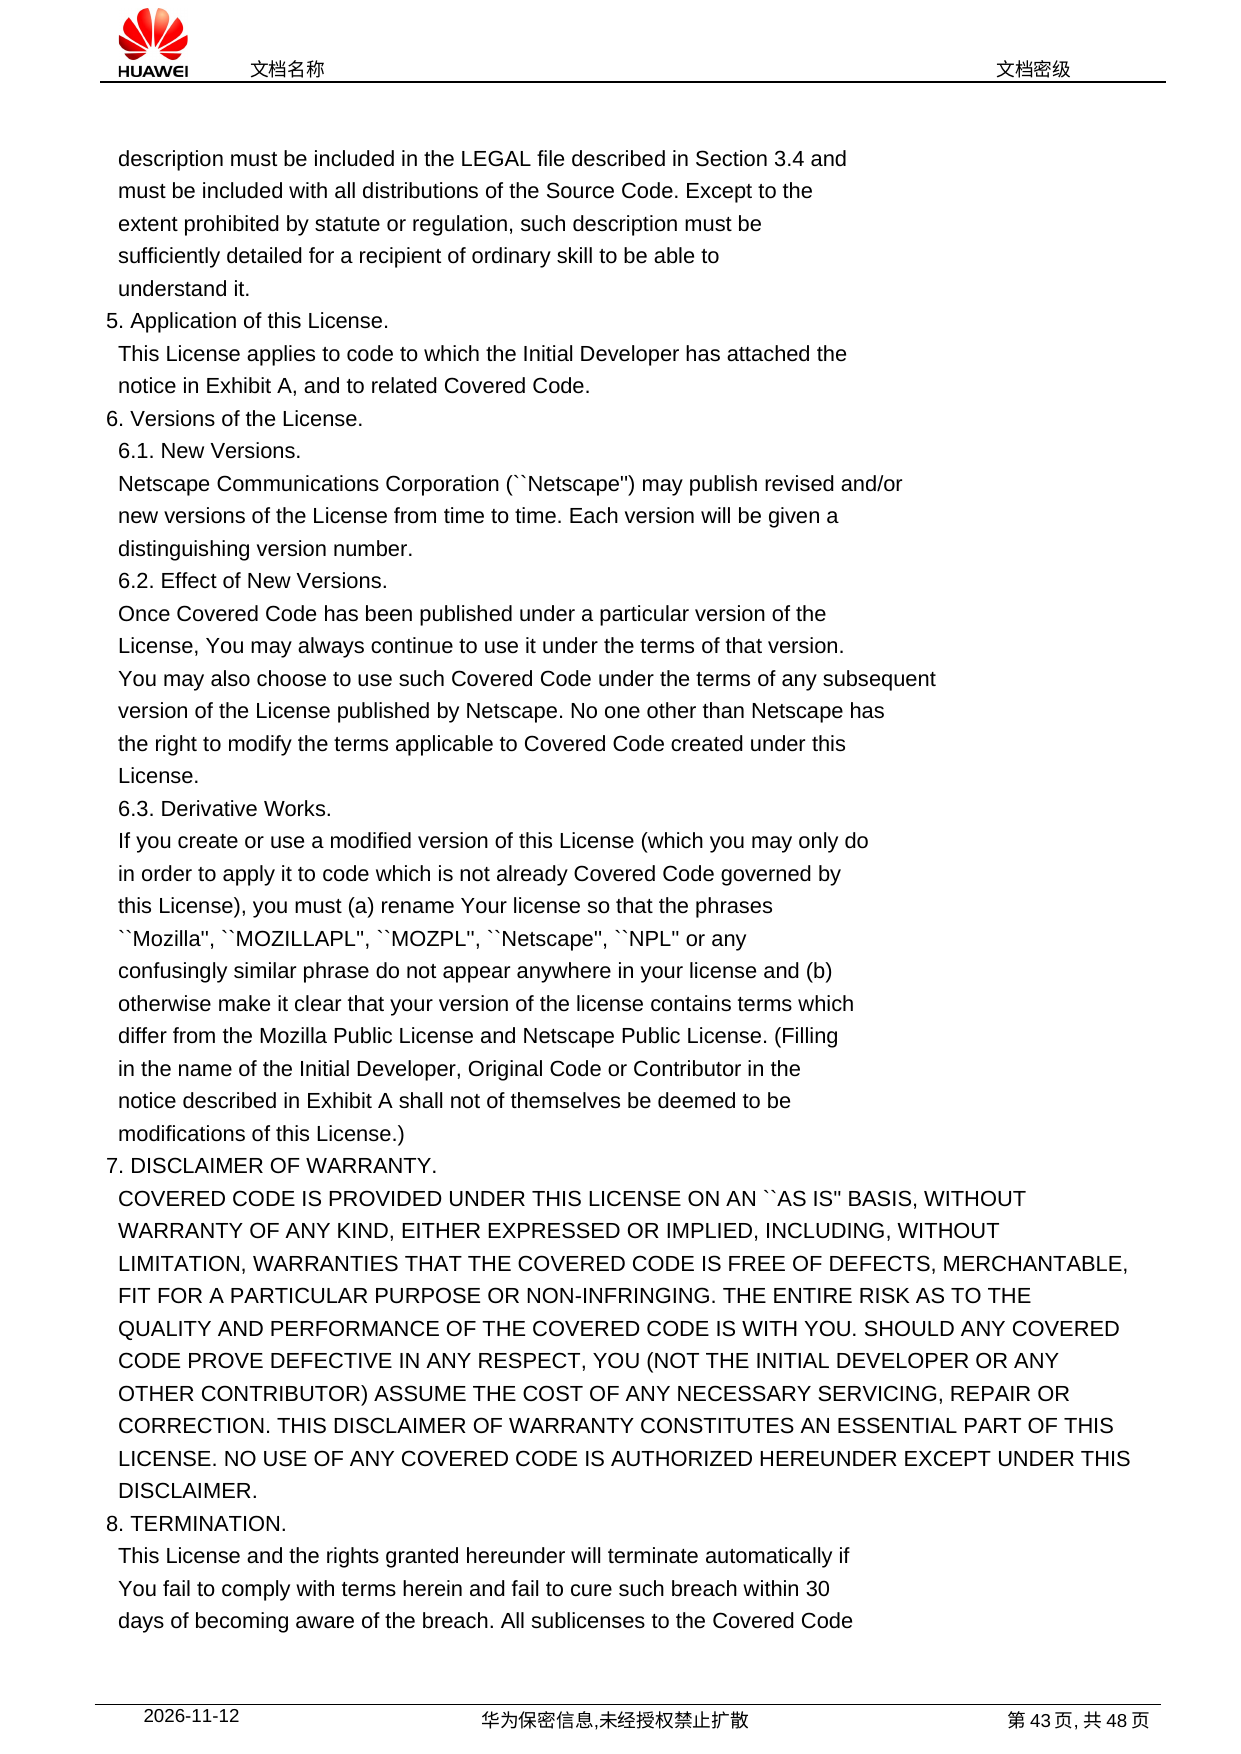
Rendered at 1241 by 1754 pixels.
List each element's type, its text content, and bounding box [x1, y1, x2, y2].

text You fail to comply with terms herein and fail to cure such breach within 30 [106, 1572, 1172, 1604]
text otherwise make it clear that your version of the license contains terms which [106, 987, 1172, 1019]
text 6.3. Derivative Works. [106, 792, 1172, 824]
text FIT FOR A PARTICULAR PURPOSE OR NON-INFRINGING. THE ENTIRE RISK AS TO THE [106, 1279, 1172, 1312]
text differ from the Mozilla Public License and Netscape Public License. (Filling [106, 1019, 1172, 1052]
text 6.2. Effect of New Versions. [106, 564, 1172, 597]
text 5. Application of this License. [106, 304, 1172, 337]
text must be included with all distributions of the Source Code. Except to the [106, 174, 1172, 207]
text 7. DISCLAIMER OF WARRANTY. [106, 1149, 1172, 1182]
text description must be included in the LEGAL file described in Section 3.4 and [106, 142, 1172, 174]
text sufficiently detailed for a recipient of ordinary skill to be able to [106, 239, 1172, 272]
text LIMITATION, WARRANTIES THAT THE COVERED CODE IS FREE OF DEFECTS, MERCHANTABLE, [106, 1247, 1172, 1279]
text modifications of this License.) [106, 1117, 1172, 1149]
text notice in Exhibit A, and to related Covered Code. [106, 369, 1172, 402]
text extent prohibited by statute or regulation, such description must be [106, 207, 1172, 239]
text version of the License published by Netscape. No one other than Netscape has [106, 694, 1172, 727]
text OTHER CONTRIBUTOR) ASSUME THE COST OF ANY NECESSARY SERVICING, REPAIR OR [106, 1377, 1172, 1409]
text WARRANTY OF ANY KIND, EITHER EXPRESSED OR IMPLIED, INCLUDING, WITHOUT [106, 1214, 1172, 1247]
text distinguishing version number. [106, 532, 1172, 564]
text 6. Versions of the License. [106, 402, 1172, 434]
text notice described in Exhibit A shall not of themselves be deemed to be [106, 1084, 1172, 1117]
text understand it. [106, 272, 1172, 304]
text 8. TERMINATION. [106, 1507, 1172, 1539]
text License. [106, 759, 1172, 792]
picture [118, 8, 188, 77]
text this License), you must (a) rename Your license so that the phrases [106, 889, 1172, 922]
text This License and the rights granted hereunder will terminate automatically if [106, 1539, 1172, 1572]
text CORRECTION. THIS DISCLAIMER OF WARRANTY CONSTITUTES AN ESSENTIAL PART OF THIS [106, 1409, 1172, 1442]
text If you create or use a modified version of this License (which you may only do [106, 824, 1172, 857]
text 6.1. New Versions. [106, 434, 1172, 467]
text This License applies to code to which the Initial Developer has attached the [106, 337, 1172, 369]
text DISCLAIMER. [106, 1474, 1172, 1507]
text confusingly similar phrase do not appear anywhere in your license and (b) [106, 954, 1172, 987]
text LICENSE. NO USE OF ANY COVERED CODE IS AUTHORIZED HEREUNDER EXCEPT UNDER THIS [106, 1442, 1172, 1474]
text License, You may always continue to use it under the terms of that version. [106, 629, 1172, 662]
text in the name of the Initial Developer, Original Code or Contributor in the [106, 1052, 1172, 1084]
text You may also choose to use such Covered Code under the terms of any subsequent [106, 662, 1172, 694]
text CODE PROVE DEFECTIVE IN ANY RESPECT, YOU (NOT THE INITIAL DEVELOPER OR ANY [106, 1344, 1172, 1377]
text in order to apply it to code which is not already Covered Code governed by [106, 857, 1172, 889]
text days of becoming aware of the breach. All sublicenses to the Covered Code [106, 1604, 1172, 1637]
text new versions of the License from time to time. Each version will be given a [106, 499, 1172, 532]
text the right to modify the terms applicable to Covered Code created under this [106, 727, 1172, 759]
text Once Covered Code has been published under a particular version of the [106, 597, 1172, 629]
text ``Mozilla'', ``MOZILLAPL'', ``MOZPL'', ``Netscape'', ``NPL'' or any [106, 922, 1172, 954]
text COVERED CODE IS PROVIDED UNDER THIS LICENSE ON AN ``AS IS'' BASIS, WITHOUT [106, 1182, 1172, 1214]
text Netscape Communications Corporation (``Netscape'') may publish revised and/or [106, 467, 1172, 499]
text QUALITY AND PERFORMANCE OF THE COVERED CODE IS WITH YOU. SHOULD ANY COVERED [106, 1312, 1172, 1344]
